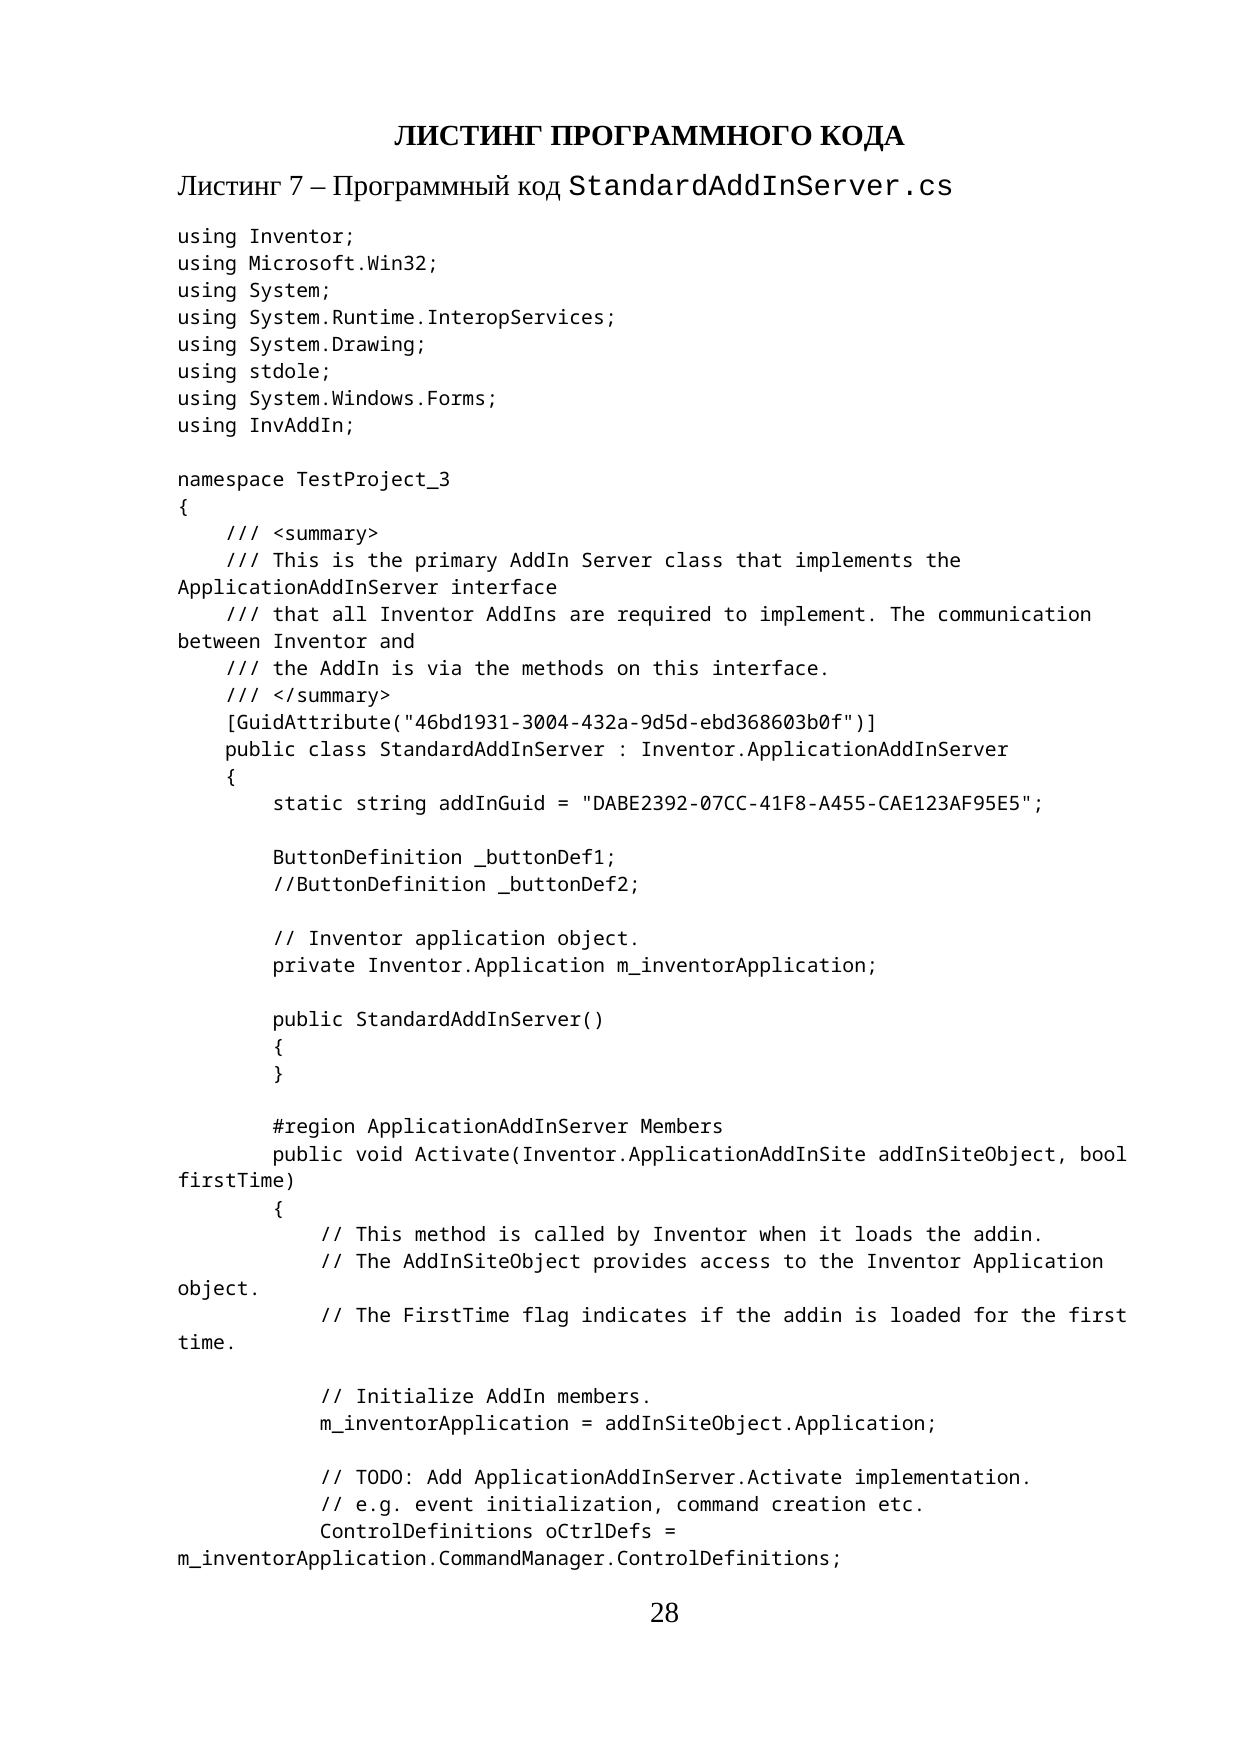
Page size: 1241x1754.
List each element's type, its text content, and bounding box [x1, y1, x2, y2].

text public StandardAddInServer() [177, 1005, 1152, 1032]
text //ButtonDefinition _buttonDef2; [177, 870, 1152, 897]
text using System; [177, 276, 1152, 303]
text { [177, 1194, 1152, 1221]
subtitle ЛИСТИНГ ПРОГРАММНОГО КОДА [148, 118, 1152, 152]
text // The AddInSiteObject provides access to the Inventor Application object. [177, 1248, 1152, 1302]
text private Inventor.Application m_inventorApplication; [177, 951, 1152, 978]
text // e.g. event initialization, command creation etc. [177, 1491, 1152, 1517]
text public void Activate(Inventor.ApplicationAddInSite addInSiteObject, bool firstTime) [177, 1140, 1152, 1194]
text using System.Runtime.InteropServices; [177, 303, 1152, 330]
text /// the AddIn is via the methods on this interface. [177, 654, 1152, 681]
text [GuidAttribute("46bd1931-3004-432a-9d5d-ebd368603b0f")] [177, 708, 1152, 735]
text ButtonDefinition _buttonDef1; [177, 843, 1152, 870]
text /// <summary> [177, 519, 1152, 546]
text using Microsoft.Win32; [177, 249, 1152, 276]
text } [177, 1059, 1152, 1086]
text // Inventor application object. [177, 924, 1152, 951]
text m_inventorApplication = addInSiteObject.Application; [177, 1409, 1152, 1437]
text // Initialize AddIn members. [177, 1383, 1152, 1409]
text { [177, 1032, 1152, 1059]
text /// This is the primary AddIn Server class that implements the ApplicationAddInServer interface [177, 546, 1152, 600]
text ControlDefinitions oCtrlDefs = m_inventorApplication.CommandManager.ControlDefinitions; [177, 1517, 1152, 1571]
text using stdole; [177, 357, 1152, 384]
text using System.Windows.Forms; [177, 384, 1152, 411]
text #region ApplicationAddInServer Members [177, 1113, 1152, 1140]
text /// that all Inventor AddIns are required to implement. The communication between Inventor and [177, 600, 1152, 654]
text namespace TestProject_3 [177, 465, 1152, 492]
text Листинг 7 – Программный код StandardAddInServer.cs [177, 168, 1152, 204]
text { [177, 492, 1152, 519]
text using System.Drawing; [177, 330, 1152, 357]
text public class StandardAddInServer : Inventor.ApplicationAddInServer [177, 735, 1152, 762]
text using InvAddIn; [177, 411, 1152, 438]
text // This method is called by Inventor when it loads the addin. [177, 1221, 1152, 1248]
text // TODO: Add ApplicationAddInServer.Activate implementation. [177, 1463, 1152, 1491]
text /// </summary> [177, 681, 1152, 708]
text static string addInGuid = "DABE2392-07CC-41F8-A455-CAE123AF95E5"; [177, 789, 1152, 816]
text using Inventor; [177, 222, 1152, 249]
text { [177, 762, 1152, 789]
text // The FirstTime flag indicates if the addin is loaded for the first time. [177, 1302, 1152, 1356]
